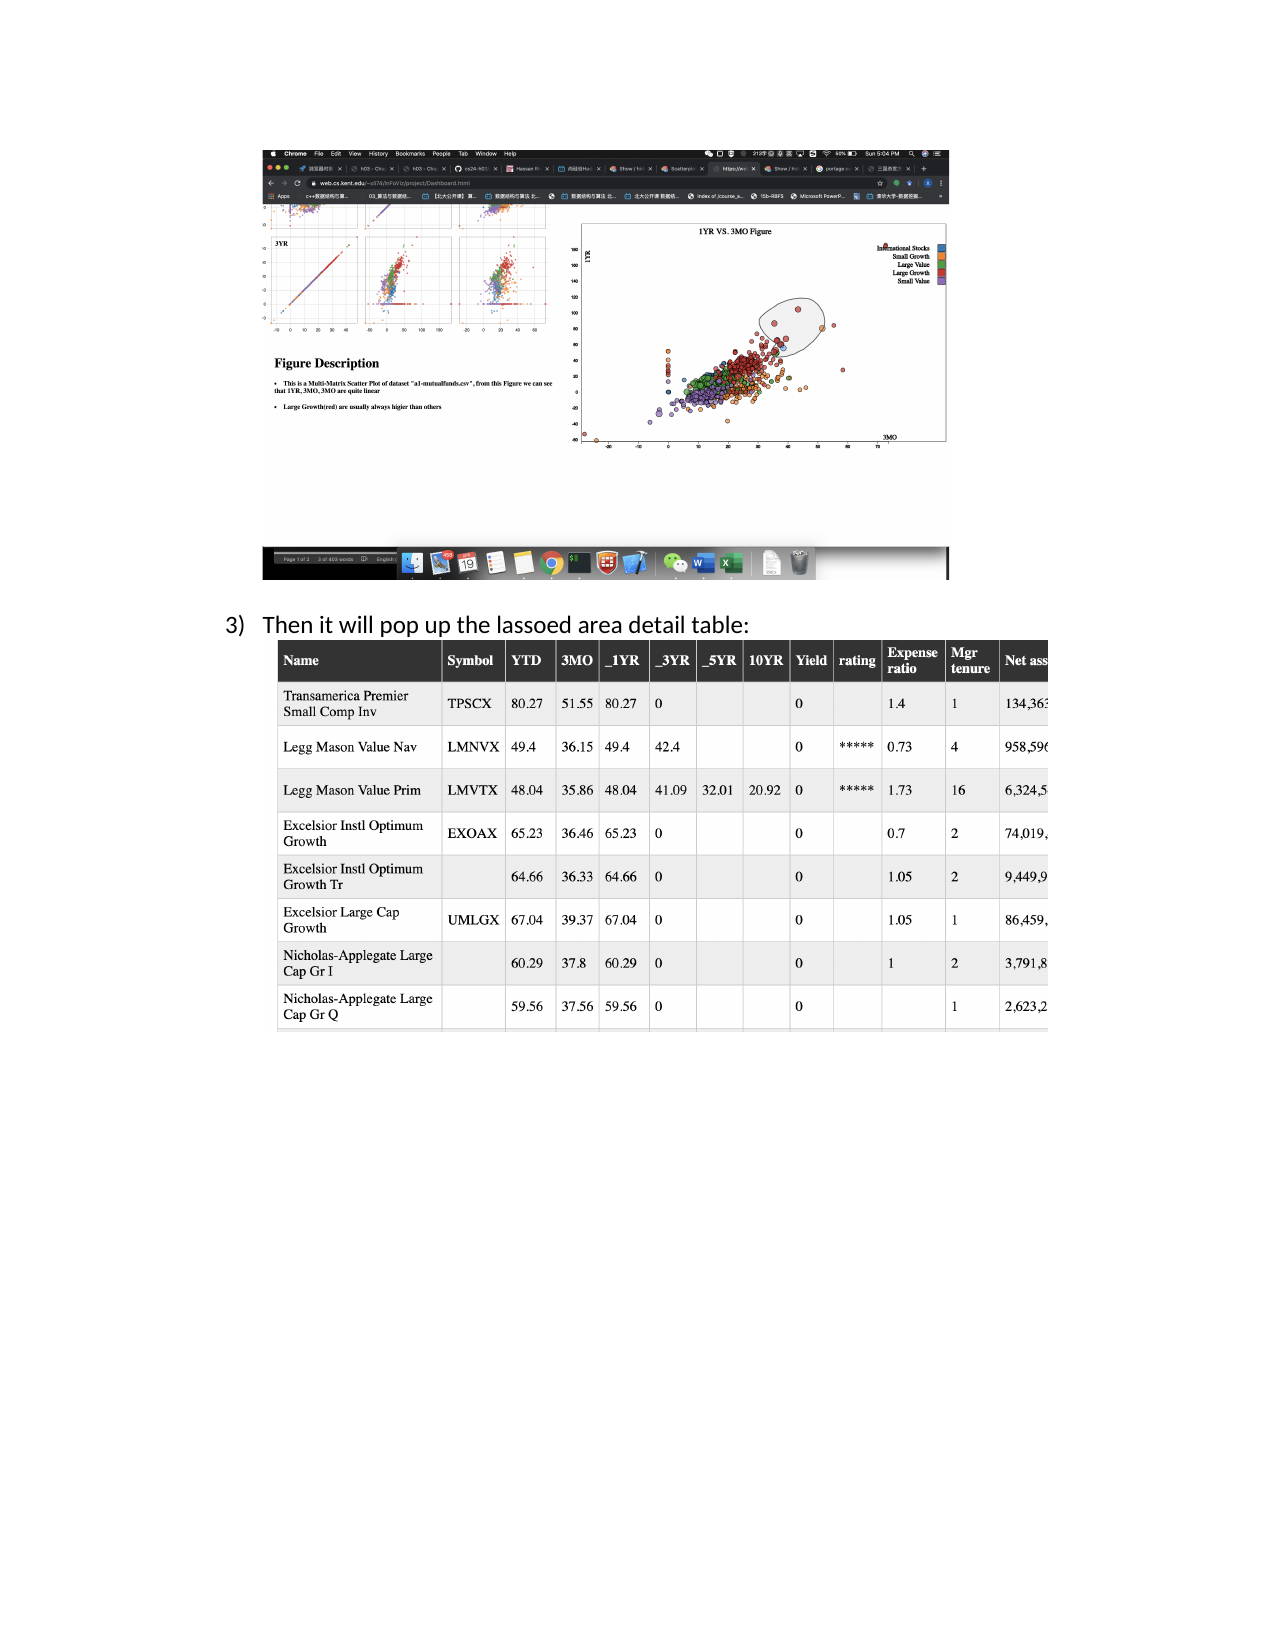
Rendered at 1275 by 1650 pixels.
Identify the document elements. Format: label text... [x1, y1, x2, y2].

picture [262, 640, 1048, 1032]
picture [262, 150, 950, 580]
list Then it will pop up the lassoed area detail table: [225, 610, 1125, 640]
